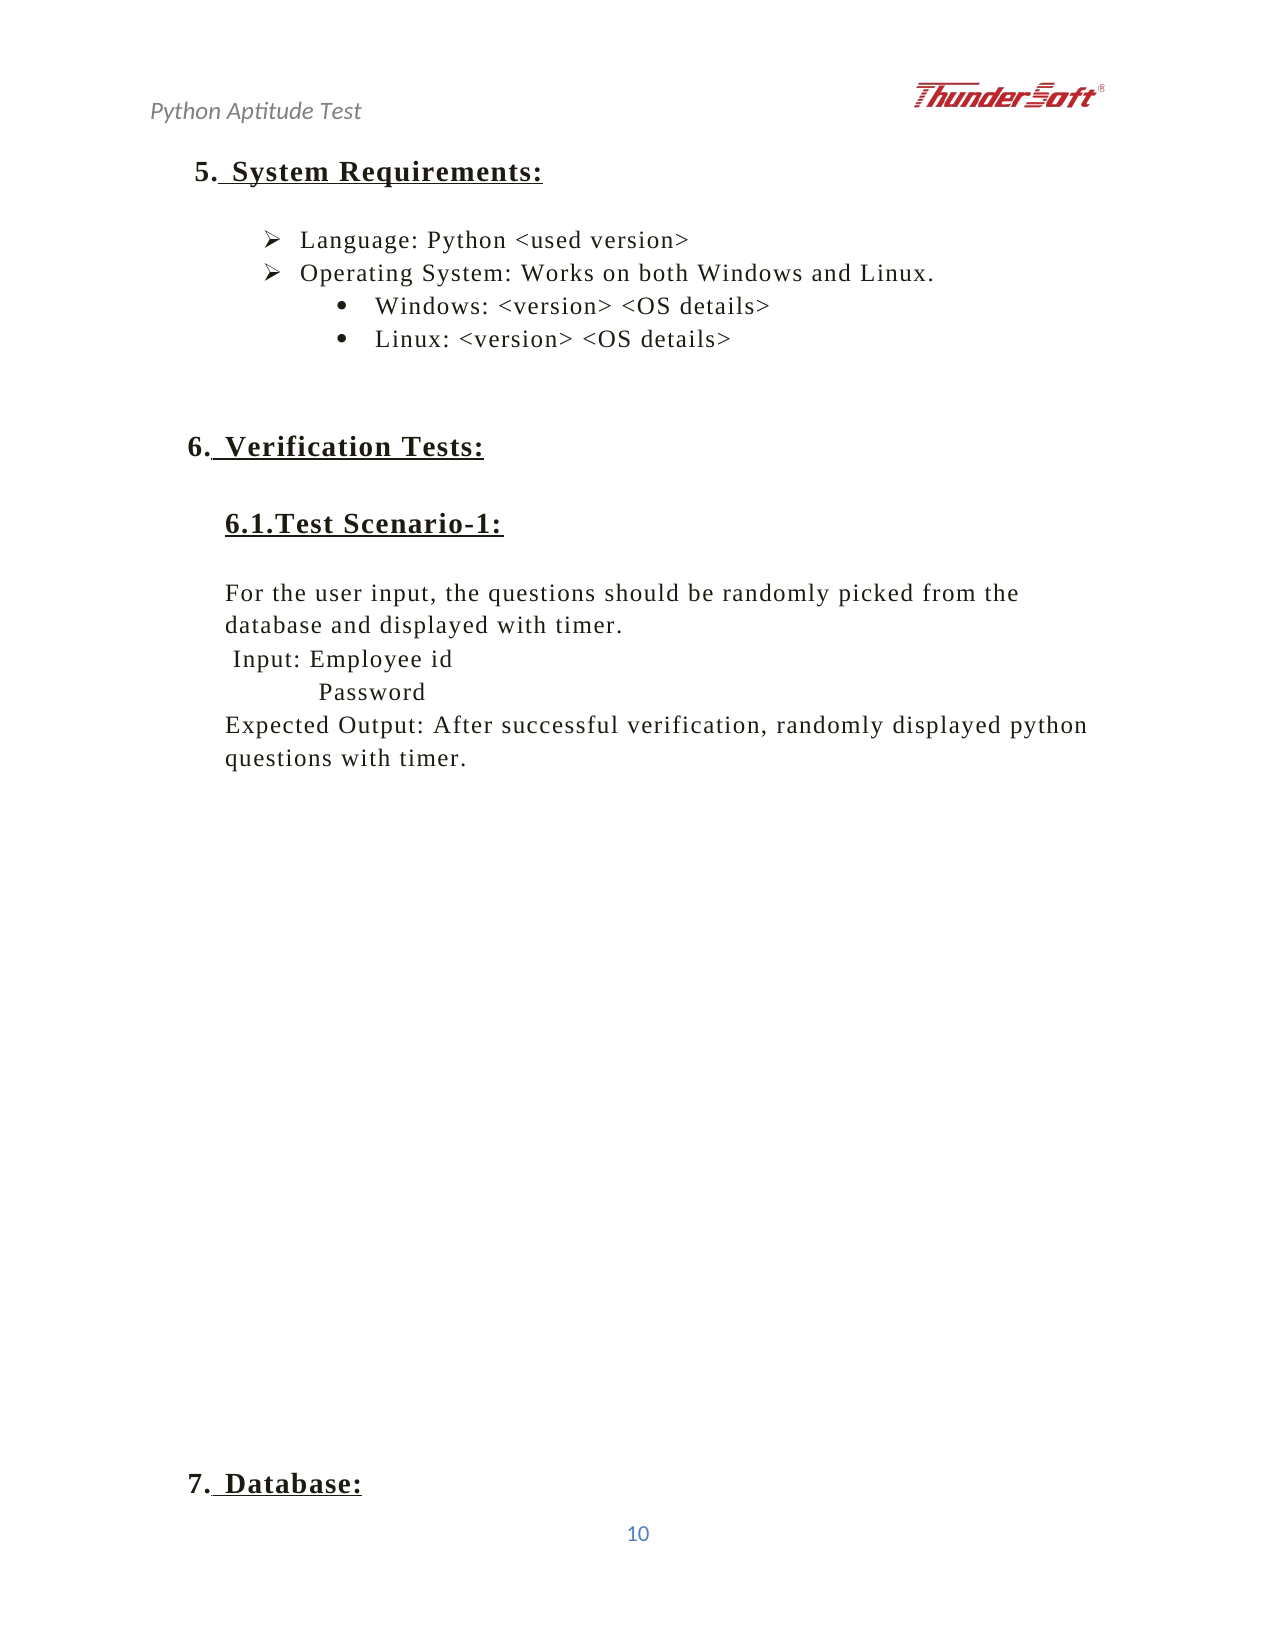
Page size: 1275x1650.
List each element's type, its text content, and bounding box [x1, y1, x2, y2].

list 6.1.Test Scenario-1: [225, 506, 1125, 539]
list Password [225, 677, 1125, 705]
list Linux: <version> <OS details> [337, 324, 1125, 353]
list Input: Employee id [225, 644, 1125, 672]
picture [910, 75, 1115, 120]
list Expected Output: After successful verification, randomly displayed python questions with timer. [225, 710, 1125, 771]
list Operating System: Works on both Windows and Linux. [262, 258, 1125, 287]
list Windows: <version> <OS details> [337, 291, 1125, 320]
list Verification Tests: [187, 429, 1125, 462]
list For the user input, the questions should be randomly picked from the database and displayed with timer. [225, 578, 1125, 639]
list System Requirements: [194, 154, 1125, 187]
list Language: Python <used version> [262, 225, 1125, 254]
list Database: [187, 1466, 1125, 1499]
